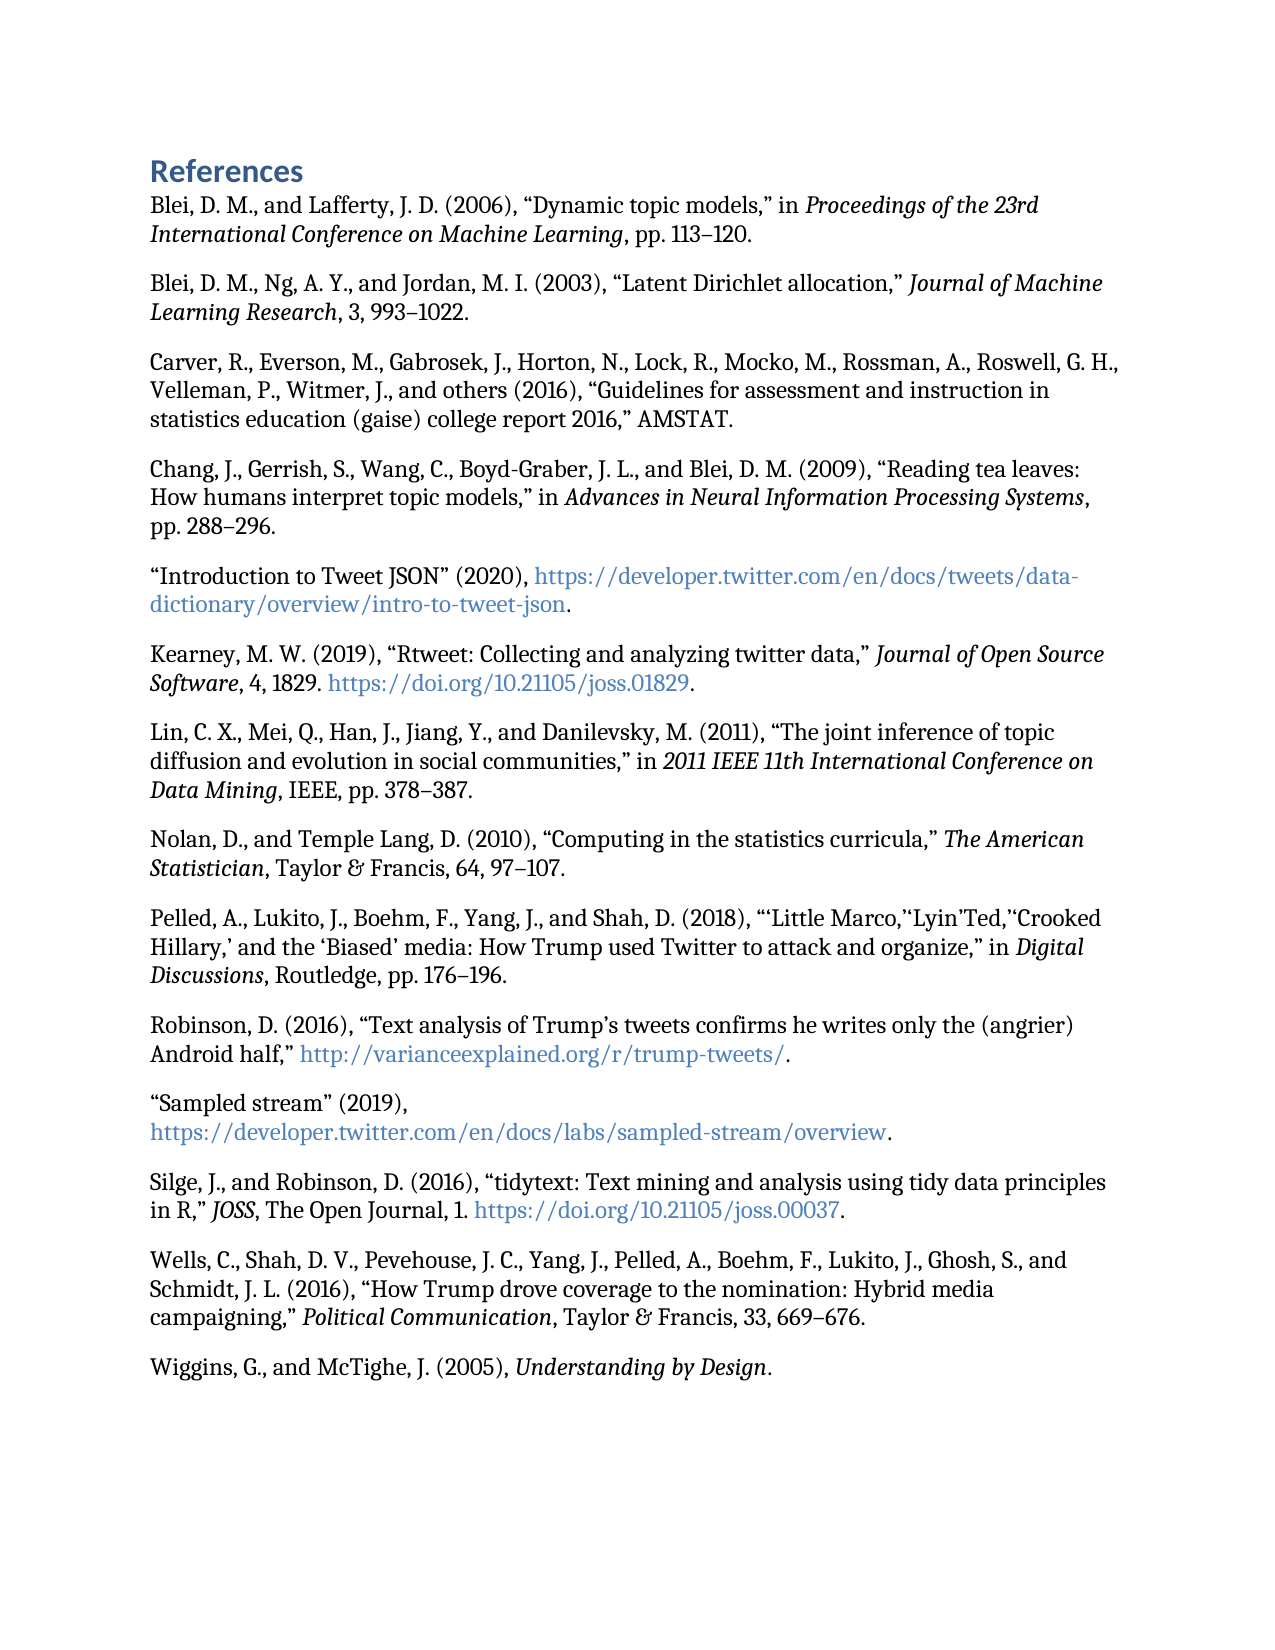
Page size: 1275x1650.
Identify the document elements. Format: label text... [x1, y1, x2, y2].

text “Sampled stream” (2019), https://developer.twitter.com/en/docs/labs/sampled-stream/overview. [150, 1089, 1125, 1147]
text Nolan, D., and Temple Lang, D. (2010), “Computing in the statistics curricula,” The American Statistician, Taylor & Francis, 64, 97–107. [150, 825, 1125, 883]
text “Introduction to Tweet JSON” (2020), https://developer.twitter.com/en/docs/tweets/data-dictionary/overview/intro-to-tweet-json. [150, 562, 1125, 619]
subtitle References [150, 150, 1125, 191]
text Blei, D. M., Ng, A. Y., and Jordan, M. I. (2003), “Latent Dirichlet allocation,” Journal of Machine Learning Research, 3, 993–1022. [150, 269, 1125, 327]
text Wiggins, G., and McTighe, J. (2005), Understanding by Design. [150, 1353, 1125, 1382]
text Chang, J., Gerrish, S., Wang, C., Boyd-Graber, J. L., and Blei, D. M. (2009), “Reading tea leaves: How humans interpret topic models,” in Advances in Neural Information Processing Systems, pp. 288–296. [150, 454, 1125, 541]
text Lin, C. X., Mei, Q., Han, J., Jiang, Y., and Danilevsky, M. (2011), “The joint inference of topic diffusion and evolution in social communities,” in 2011 IEEE 11th International Conference on Data Mining, IEEE, pp. 378–387. [150, 718, 1125, 804]
text Blei, D. M., and Lafferty, J. D. (2006), “Dynamic topic models,” in Proceedings of the 23rd International Conference on Machine Learning, pp. 113–120. [150, 191, 1125, 248]
text Robinson, D. (2016), “Text analysis of Trump’s tweets confirms he writes only the (angrier) Android half,” http://varianceexplained.org/r/trump-tweets/. [150, 1011, 1125, 1068]
text Pelled, A., Lukito, J., Boehm, F., Yang, J., and Shah, D. (2018), “‘Little Marco,’‘Lyin’Ted,’‘Crooked Hillary,’ and the ‘Biased’ media: How Trump used Twitter to attack and organize,” in Digital Discussions, Routledge, pp. 176–196. [150, 904, 1125, 990]
text Kearney, M. W. (2019), “Rtweet: Collecting and analyzing twitter data,” Journal of Open Source Software, 4, 1829. https://doi.org/10.21105/joss.01829. [150, 640, 1125, 697]
text Carver, R., Everson, M., Gabrosek, J., Horton, N., Lock, R., Mocko, M., Rossman, A., Roswell, G. H., Velleman, P., Witmer, J., and others (2016), “Guidelines for assessment and instruction in statistics education (gaise) college report 2016,” AMSTAT. [150, 347, 1125, 434]
